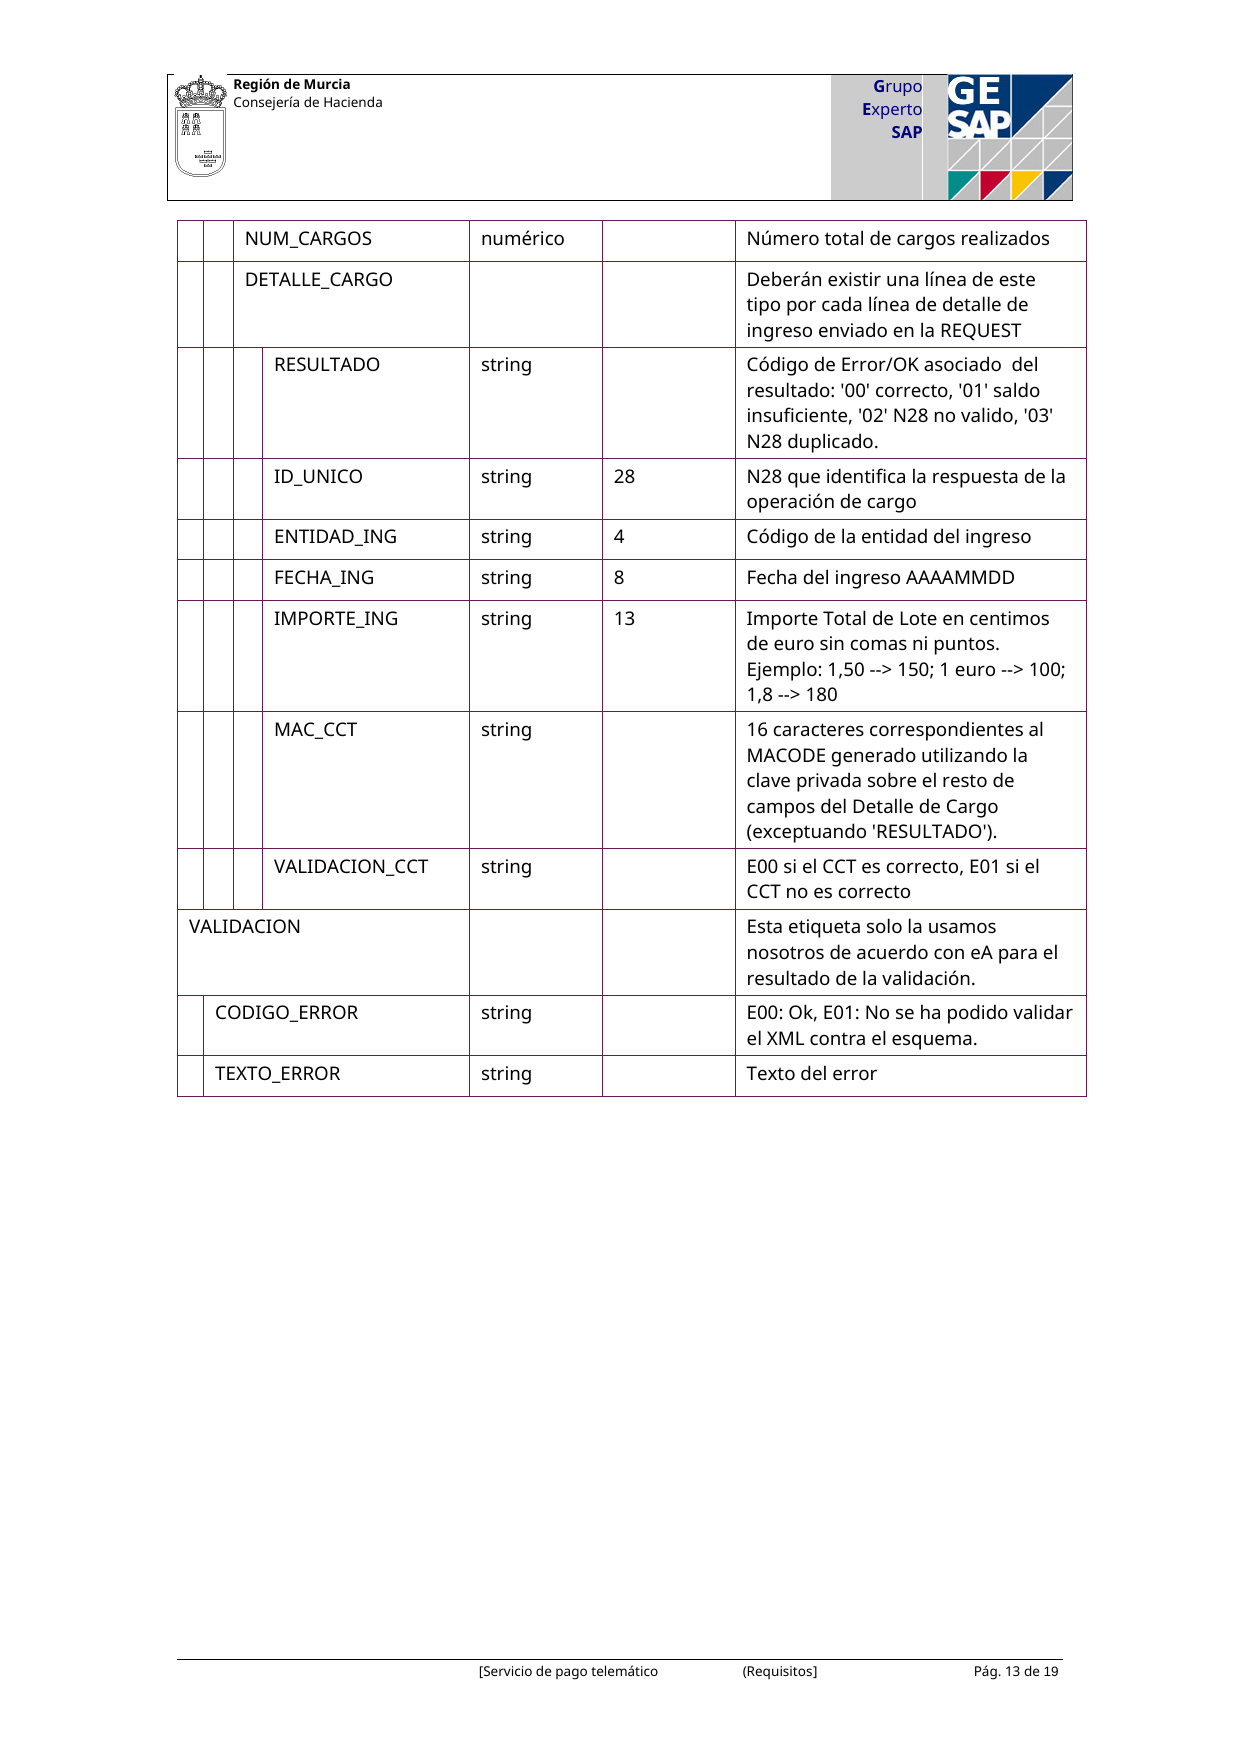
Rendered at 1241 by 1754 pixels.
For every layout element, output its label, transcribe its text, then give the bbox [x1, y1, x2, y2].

table_cell Código de Error/OK asociado del resultado: '00' correcto, '01' saldo insuficiente, '02' N28 no valido, '03' N28 duplicado. [736, 348, 1086, 458]
table_cell [234, 520, 262, 559]
table_cell string [470, 560, 602, 600]
table_cell [178, 1056, 203, 1096]
table_cell [178, 221, 203, 261]
table_cell Texto del error [736, 1056, 1086, 1096]
table_cell [178, 520, 203, 559]
table_cell [204, 520, 233, 559]
table_cell [204, 459, 233, 518]
table_cell RESULTADO [263, 348, 469, 458]
table_cell [178, 262, 203, 347]
table_cell [603, 221, 735, 261]
table_cell [603, 348, 735, 458]
table_cell 8 [603, 560, 735, 600]
table_cell [603, 712, 735, 848]
table_cell [204, 712, 233, 848]
table_cell Fecha del ingreso AAAAMMDD [736, 560, 1086, 600]
table_cell [178, 560, 203, 600]
table_cell [178, 996, 203, 1055]
table_cell Número total de cargos realizados [736, 221, 1086, 261]
table_cell [234, 849, 262, 908]
table_cell [204, 348, 233, 458]
table_cell TEXTO_ERROR [204, 1056, 469, 1096]
table_cell Código de la entidad del ingreso [736, 520, 1086, 559]
table_cell [234, 348, 262, 458]
table_cell [234, 712, 262, 848]
picture [173, 74, 228, 178]
table_cell MAC_CCT [263, 712, 469, 848]
picture [947, 74, 1073, 200]
table_cell CODIGO_ERROR [204, 996, 469, 1055]
table_cell [234, 459, 262, 518]
table_cell 13 [603, 601, 735, 711]
table_cell [204, 849, 233, 908]
table_cell [603, 849, 735, 908]
table_cell E00 si el CCT es correcto, E01 si el CCT no es correcto [736, 849, 1086, 908]
table_cell [603, 910, 735, 994]
table_cell [178, 459, 203, 518]
table_cell [204, 262, 233, 347]
table_cell [178, 712, 203, 848]
table_cell Esta etiqueta solo la usamos nosotros de acuerdo con eA para el resultado de la validación. [736, 910, 1086, 994]
table_cell string [470, 520, 602, 559]
table_cell VALIDACION_CCT [263, 849, 469, 908]
table_cell E00: Ok, E01: No se ha podido validar el XML contra el esquema. [736, 996, 1086, 1055]
table_cell [234, 601, 262, 711]
table_cell string [470, 712, 602, 848]
table_cell [603, 996, 735, 1055]
table_cell string [470, 1056, 602, 1096]
table_cell [603, 262, 735, 347]
table_cell Importe Total de Lote en centimos de euro sin comas ni puntos. Ejemplo: 1,50 --> 150; 1 euro --> 100; 1,8 --> 180 [736, 601, 1086, 711]
table_cell 4 [603, 520, 735, 559]
table_cell string [470, 601, 602, 711]
table_cell N28 que identifica la respuesta de la operación de cargo [736, 459, 1086, 518]
table_cell numérico [470, 221, 602, 261]
table_cell [178, 849, 203, 908]
table_cell NUM_CARGOS [234, 221, 469, 261]
table_cell DETALLE_CARGO [234, 262, 469, 347]
table_cell [603, 1056, 735, 1096]
table_cell 28 [603, 459, 735, 518]
table_cell [204, 221, 233, 261]
table_cell [470, 262, 602, 347]
table_cell [178, 348, 203, 458]
table_cell FECHA_ING [263, 560, 469, 600]
table_cell [204, 560, 233, 600]
table_cell [204, 601, 233, 711]
table_cell Deberán existir una línea de este tipo por cada línea de detalle de ingreso enviado en la REQUEST [736, 262, 1086, 347]
table_cell [234, 560, 262, 600]
table_cell string [470, 996, 602, 1055]
table_cell [178, 601, 203, 711]
table_cell string [470, 348, 602, 458]
table_cell 16 caracteres correspondientes al MACODE generado utilizando la clave privada sobre el resto de campos del Detalle de Cargo (exceptuando 'RESULTADO'). [736, 712, 1086, 848]
table_cell string [470, 459, 602, 518]
table_cell [470, 910, 602, 994]
table_cell ENTIDAD_ING [263, 520, 469, 559]
table_cell string [470, 849, 602, 908]
table_cell VALIDACION [178, 910, 469, 994]
table_cell IMPORTE_ING [263, 601, 469, 711]
table_cell ID_UNICO [263, 459, 469, 518]
